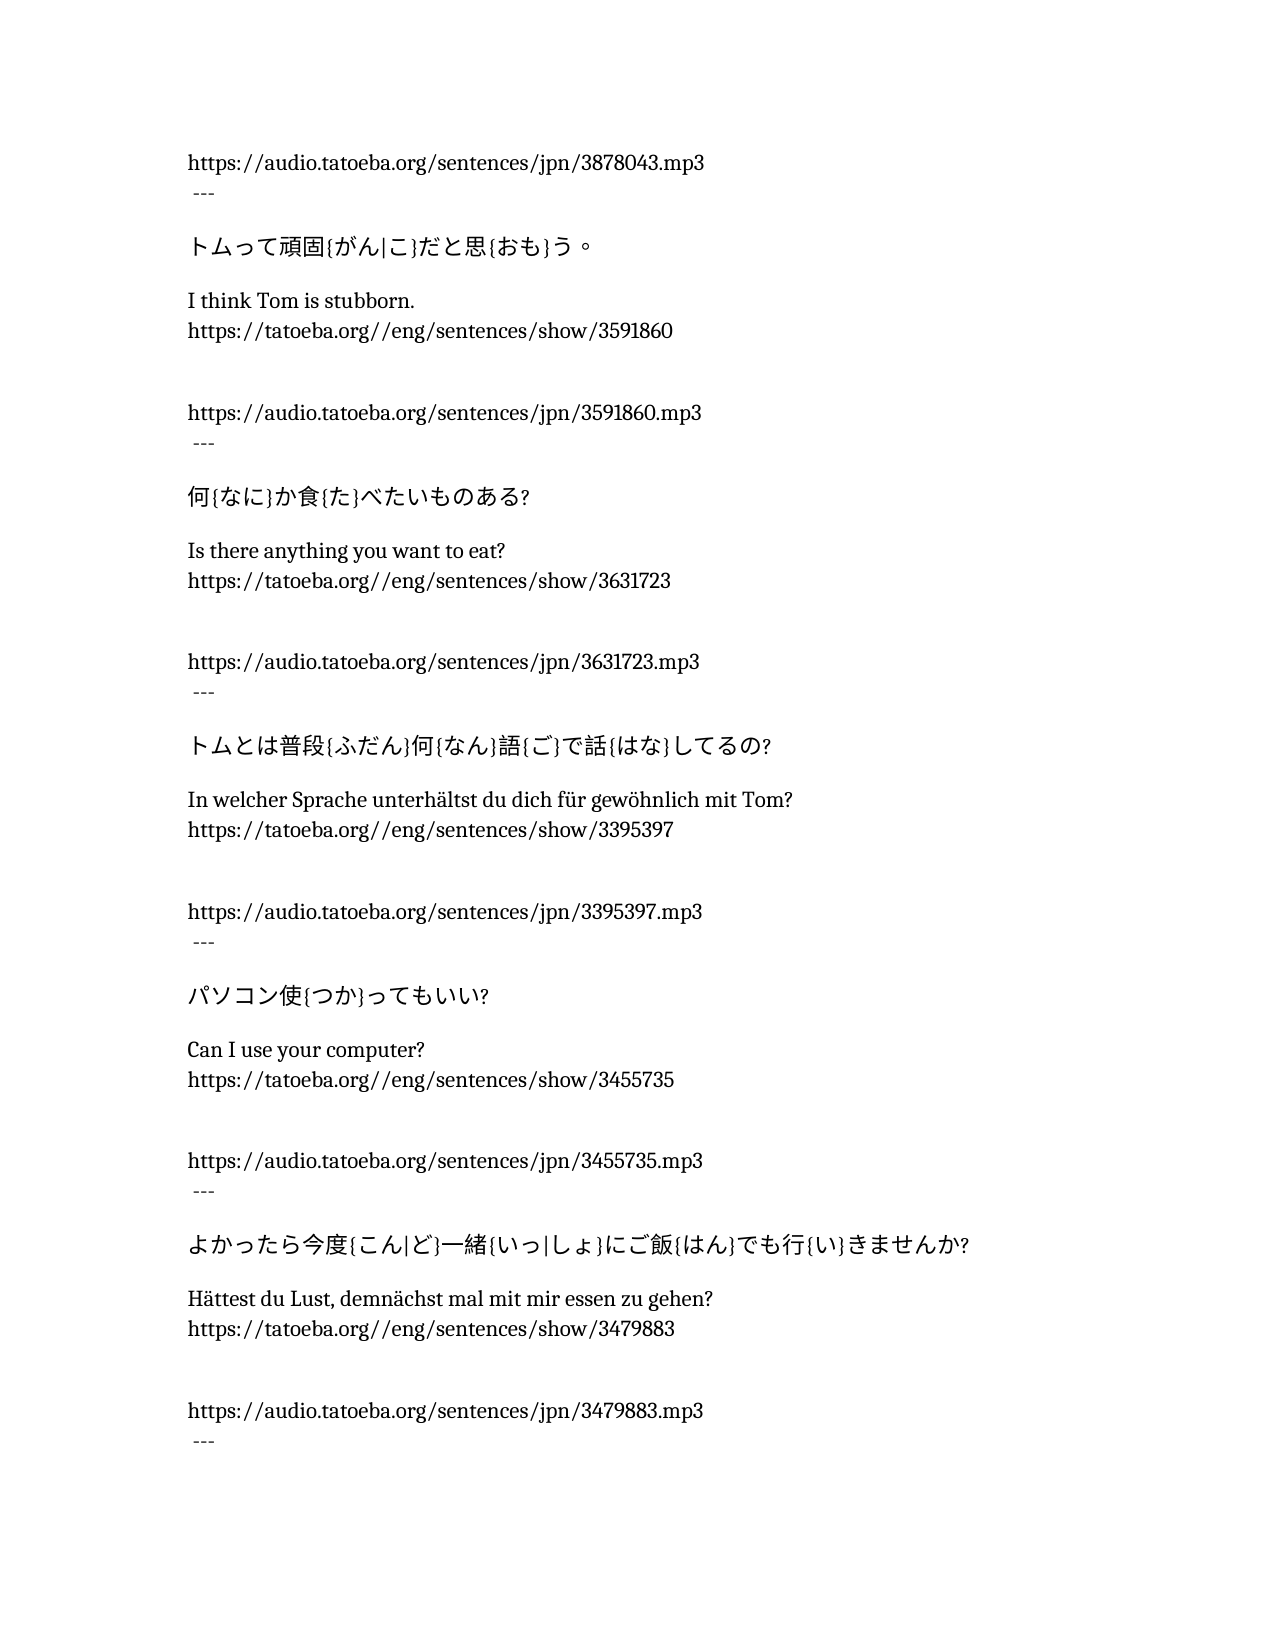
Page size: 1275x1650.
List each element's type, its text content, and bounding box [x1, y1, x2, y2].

text トムって頑固{がん|こ}だと思{おも}う。 [187, 231, 1087, 262]
text https://audio.tatoeba.org/sentences/jpn/3878043.mp3 --- [187, 150, 1087, 207]
text Hättest du Lust, demnächst mal mit mir essen zu gehen? https://tatoeba.org//eng/sentences/show/3479883 [187, 1286, 1087, 1373]
text I think Tom is stubborn. https://tatoeba.org//eng/sentences/show/3591860 [187, 288, 1087, 375]
text トムとは普段{ふだん}何{なん}語{ご}で話{はな}してるの? [187, 730, 1087, 761]
text In welcher Sprache unterhältst du dich für gewöhnlich mit Tom? https://tatoeba.org//eng/sentences/show/3395397 [187, 787, 1087, 874]
text https://audio.tatoeba.org/sentences/jpn/3395397.mp3 --- [187, 898, 1087, 955]
text https://audio.tatoeba.org/sentences/jpn/3591860.mp3 --- [187, 399, 1087, 456]
text https://audio.tatoeba.org/sentences/jpn/3631723.mp3 --- [187, 649, 1087, 706]
text Can I use your computer? https://tatoeba.org//eng/sentences/show/3455735 [187, 1036, 1087, 1123]
text https://audio.tatoeba.org/sentences/jpn/3479883.mp3 --- [187, 1397, 1087, 1454]
text 何{なに}か食{た}べたいものある? [187, 481, 1087, 512]
text パソコン使{つか}ってもいい? [187, 980, 1087, 1011]
text Is there anything you want to eat? https://tatoeba.org//eng/sentences/show/3631723 [187, 537, 1087, 624]
text よかったら今度{こん|ど}一緒{いっ|しょ}にご飯{はん}でも行{い}きませんか? [187, 1229, 1087, 1260]
text https://audio.tatoeba.org/sentences/jpn/3455735.mp3 --- [187, 1148, 1087, 1204]
